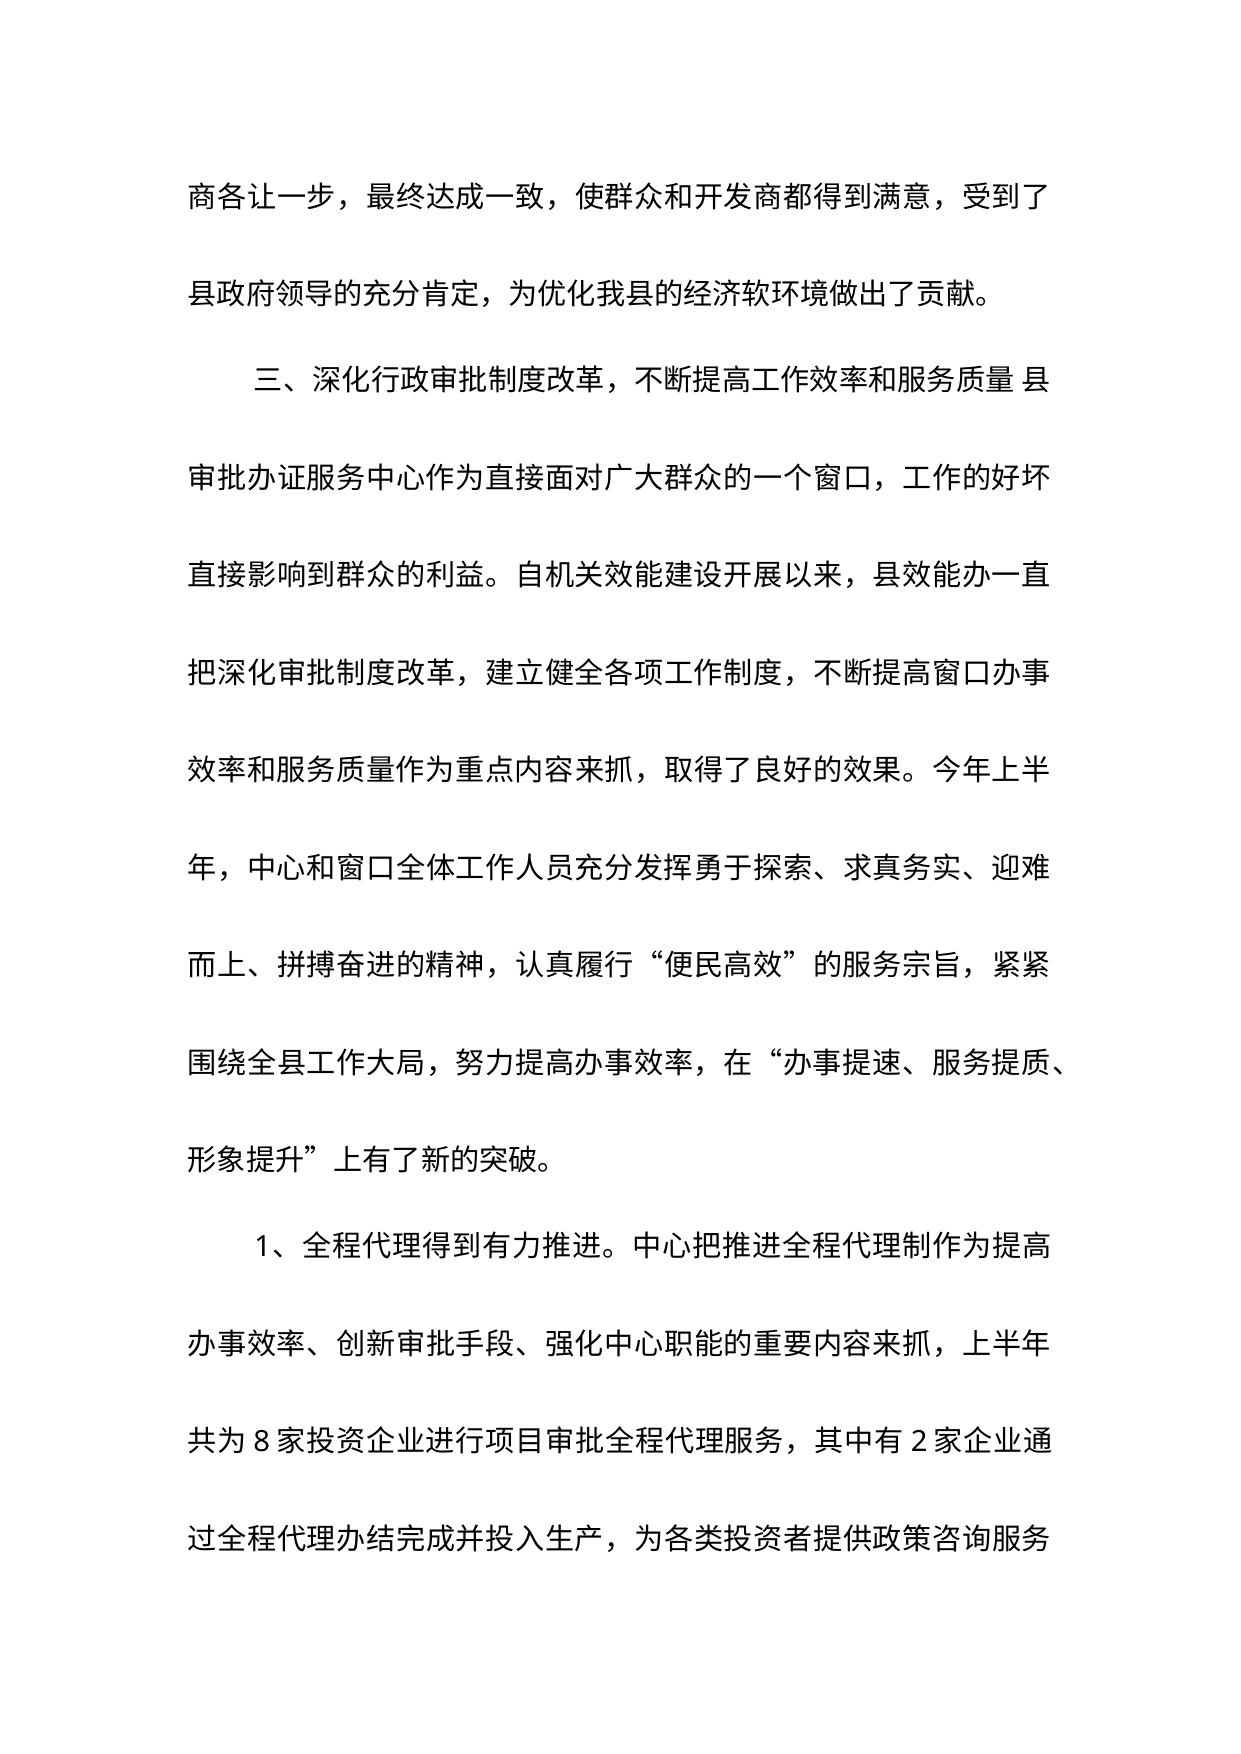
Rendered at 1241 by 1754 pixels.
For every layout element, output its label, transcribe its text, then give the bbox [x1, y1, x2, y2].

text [187, 162, 1053, 324]
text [187, 1212, 1053, 1569]
text 三、深化行政审批制度改革，不断提高工作效率和服务质量 县审批办证服务中心作为直接面对广大群众的一个窗口，工作的好坏直接影响到群众的利益。自机关效能建设开展以来，县效能办一直把深化审批制度改革，建立健全各项工作制度，不断提高窗口办事效率和服务质量作为重点内容来抓，取得了良好的效果。今年上半年，中心和窗口全体工作人员充分发挥勇于探索、求真务实、迎难而上、拼搏奋进的精神，认真履行“便民高效”的服务宗旨，紧紧围绕全县工作大局，努力提高办事效率，在“办事提速、服务提质、形象提升”上有了新的突破。 [187, 346, 1053, 1191]
